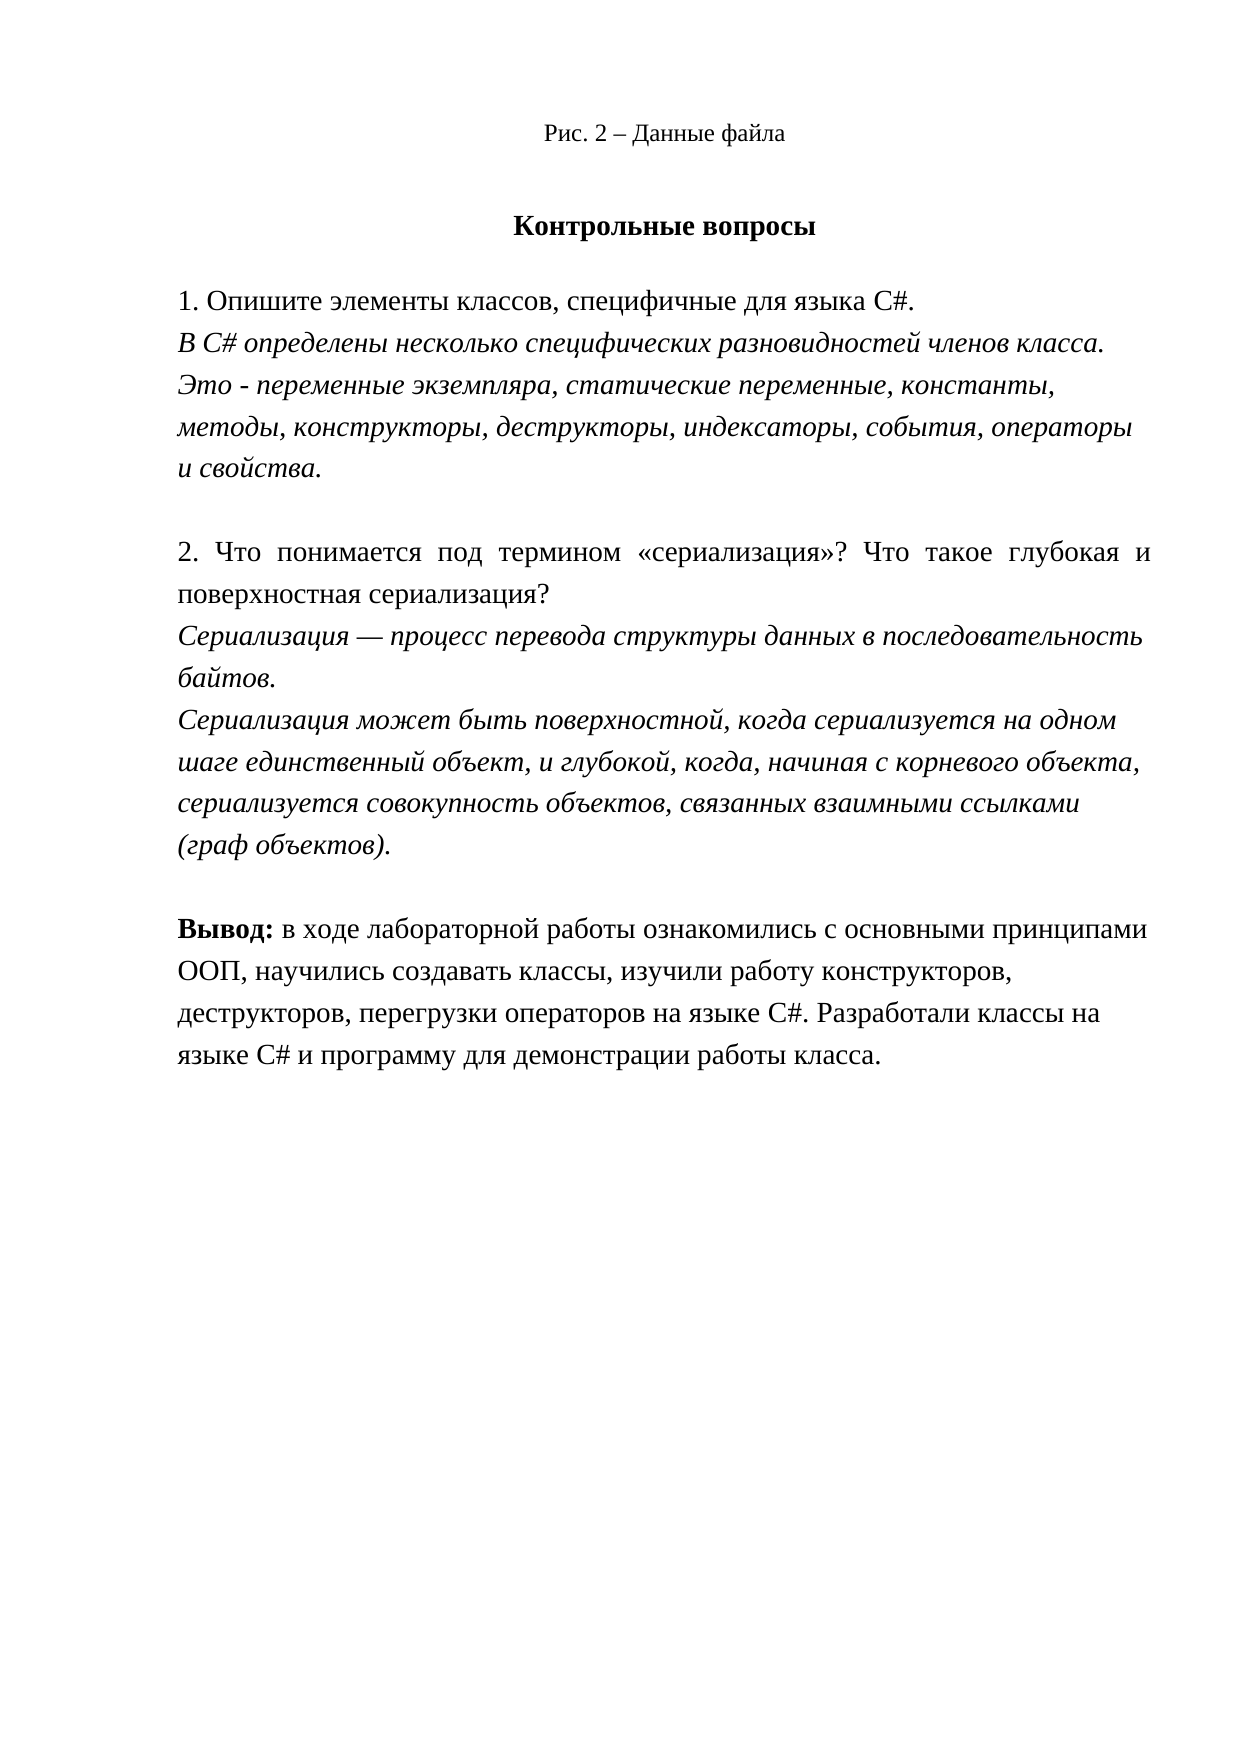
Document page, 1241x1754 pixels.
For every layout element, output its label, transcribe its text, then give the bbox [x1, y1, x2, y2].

text 1. Опишите элементы классов, специфичные для языка C#. [177, 283, 1152, 317]
text Вывод: в ходе лабораторной работы ознакомились с основными принципами ООП, научились создавать классы, изучили работу конструкторов, деструкторов, перегрузки операторов на языке C#. Разработали классы на языке С# и программу для демонстрации работы класса. [177, 911, 1152, 1070]
text Сериализация — процесс перевода структуры данных в последовательность байтов. [177, 618, 1152, 693]
text В С# определены несколько специфических разновидностей членов класса. Это - переменные экземпляра, статические переменные, константы, методы, конструкторы, деструкторы, индексаторы, события, операторы и свойства. [177, 325, 1152, 484]
text Сериализация может быть поверхностной, когда сериализуется на одном шаге единственный объект, и глубокой, когда, начиная с корневого объекта, сериализуется совокупность объектов, связанных взаимными ссылками (граф объектов). [177, 702, 1152, 861]
text Рис. 2 – Данные файла [177, 118, 1152, 147]
text 2. Что понимается под термином «сериализация»? Что такое глубокая и поверхностная сериализация? [177, 534, 1152, 610]
subtitle Контрольные вопросы [177, 208, 1152, 241]
